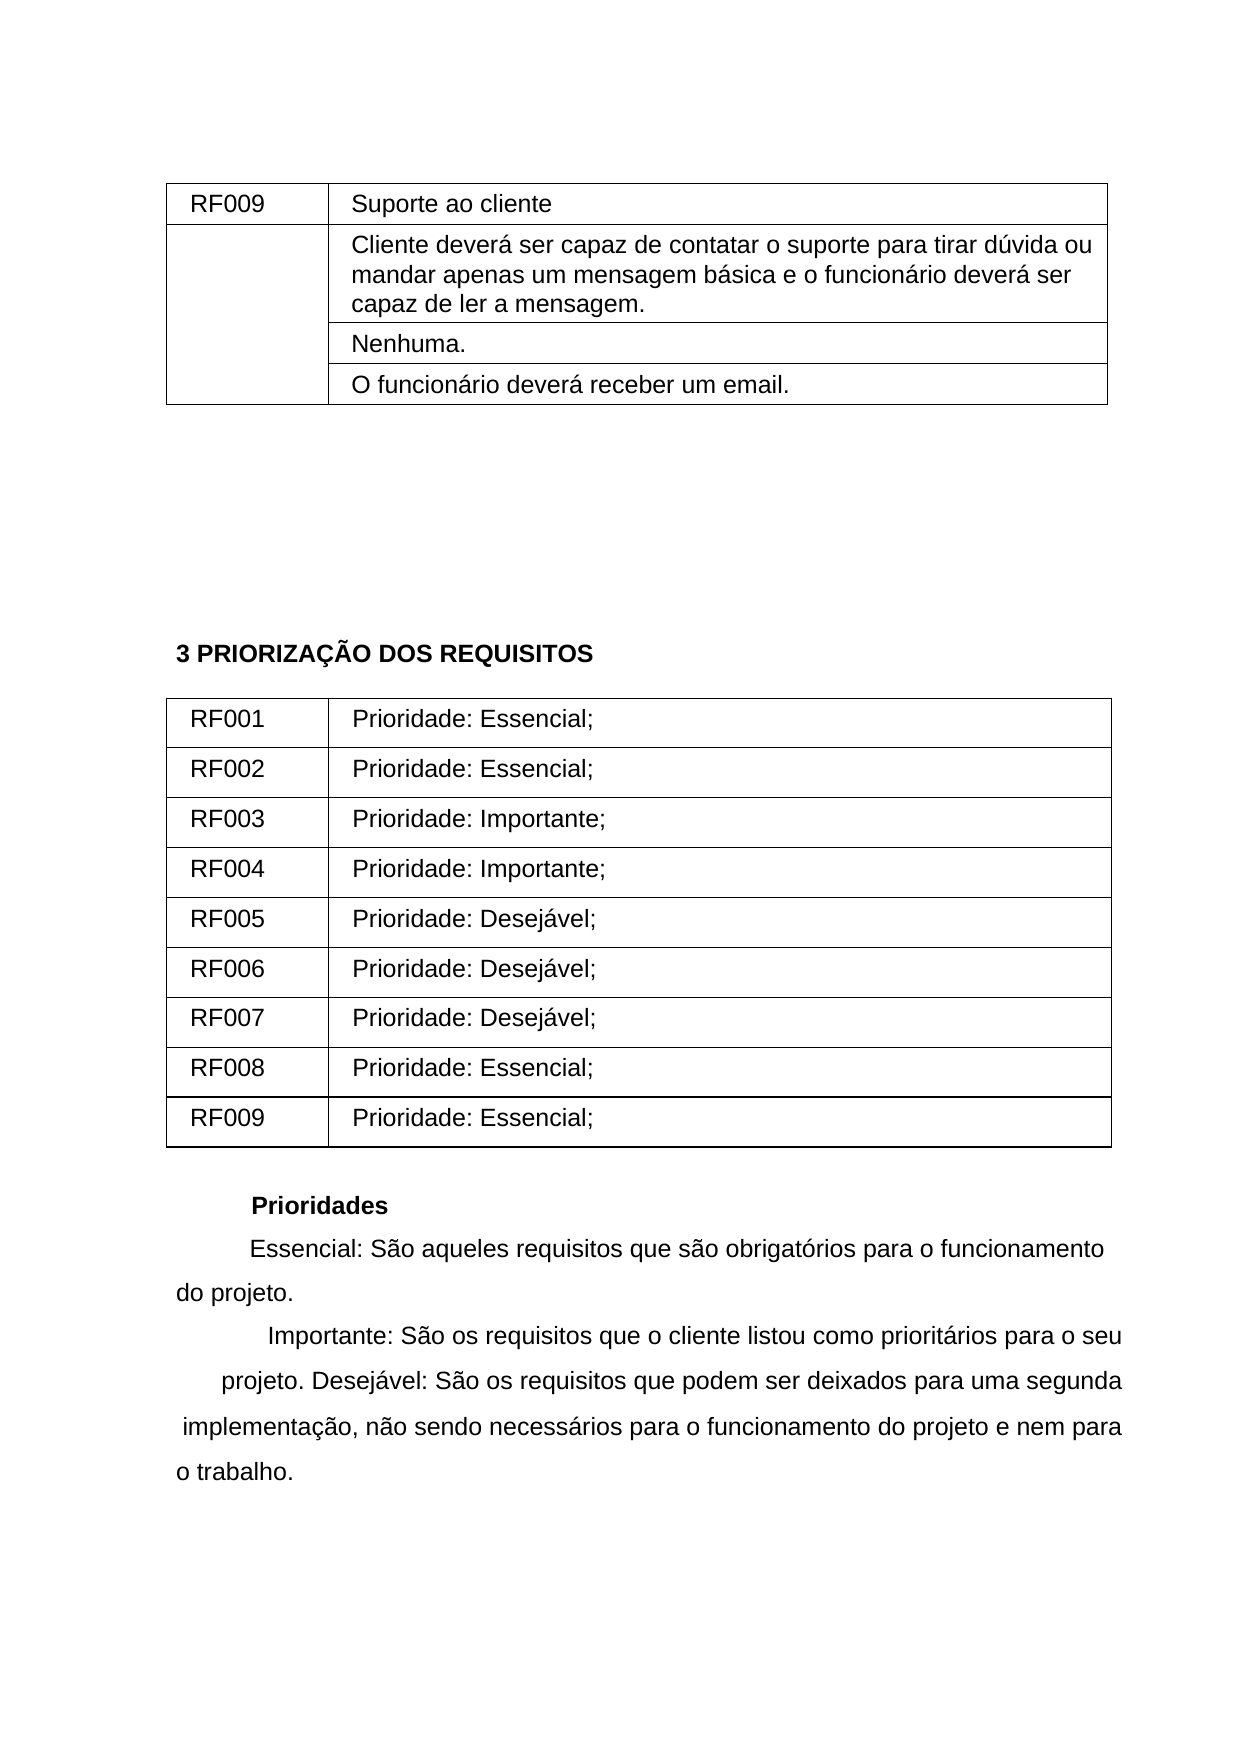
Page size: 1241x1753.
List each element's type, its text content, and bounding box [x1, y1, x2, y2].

table_cell Prioridade: Essencial; [329, 1098, 1111, 1146]
table_cell Prioridade: Desejável; [329, 948, 1111, 997]
table_header Suporte ao cliente [329, 184, 1107, 223]
table_cell Prioridade: Desejável; [329, 998, 1111, 1047]
table_cell RF007 [167, 998, 328, 1047]
table_header RF009 [167, 184, 328, 223]
table_header RF001 [167, 699, 328, 747]
table_cell RF004 [167, 848, 328, 897]
table_cell Prioridade: Desejável; [329, 898, 1111, 947]
table_cell Prioridade: Importante; [329, 848, 1111, 897]
table_cell RF009 [167, 1098, 328, 1146]
table_cell RF005 [167, 898, 328, 947]
table_cell RF008 [167, 1048, 328, 1096]
text Essencial: São aqueles requisitos que são obrigatórios para o funcionamento do projeto. [176, 1234, 1132, 1306]
table_header Prioridade: Essencial; [329, 699, 1111, 747]
table_cell Cliente deverá ser capaz de contatar o suporte para tirar dúvida ou mandar apenas um mensagem básica e o funcionário deverá ser capaz de ler a mensagem. [329, 225, 1107, 322]
table_cell O funcionário deverá receber um email. [329, 364, 1107, 404]
subtitle Prioridades [251, 1191, 1137, 1220]
table_cell RF006 [167, 948, 328, 997]
table_cell Prioridade: Essencial; [329, 1048, 1111, 1096]
table_cell RF003 [167, 798, 328, 847]
table_cell RF002 [167, 748, 328, 797]
text o trabalho. [176, 1457, 1137, 1486]
table_cell [167, 225, 328, 404]
subtitle PRIORIZAÇÃO DOS REQUISITOS [176, 639, 1137, 668]
table_cell Prioridade: Importante; [329, 798, 1111, 847]
table_cell Nenhuma. [329, 323, 1107, 363]
text Importante: São os requisitos que o cliente listou como prioritários para o seu projeto. Desejável: São os requisitos que podem ser deixados para uma segunda implementação, não sendo necessários para o funcionamento do projeto e nem para [176, 1321, 1123, 1440]
table_cell Prioridade: Essencial; [329, 748, 1111, 797]
